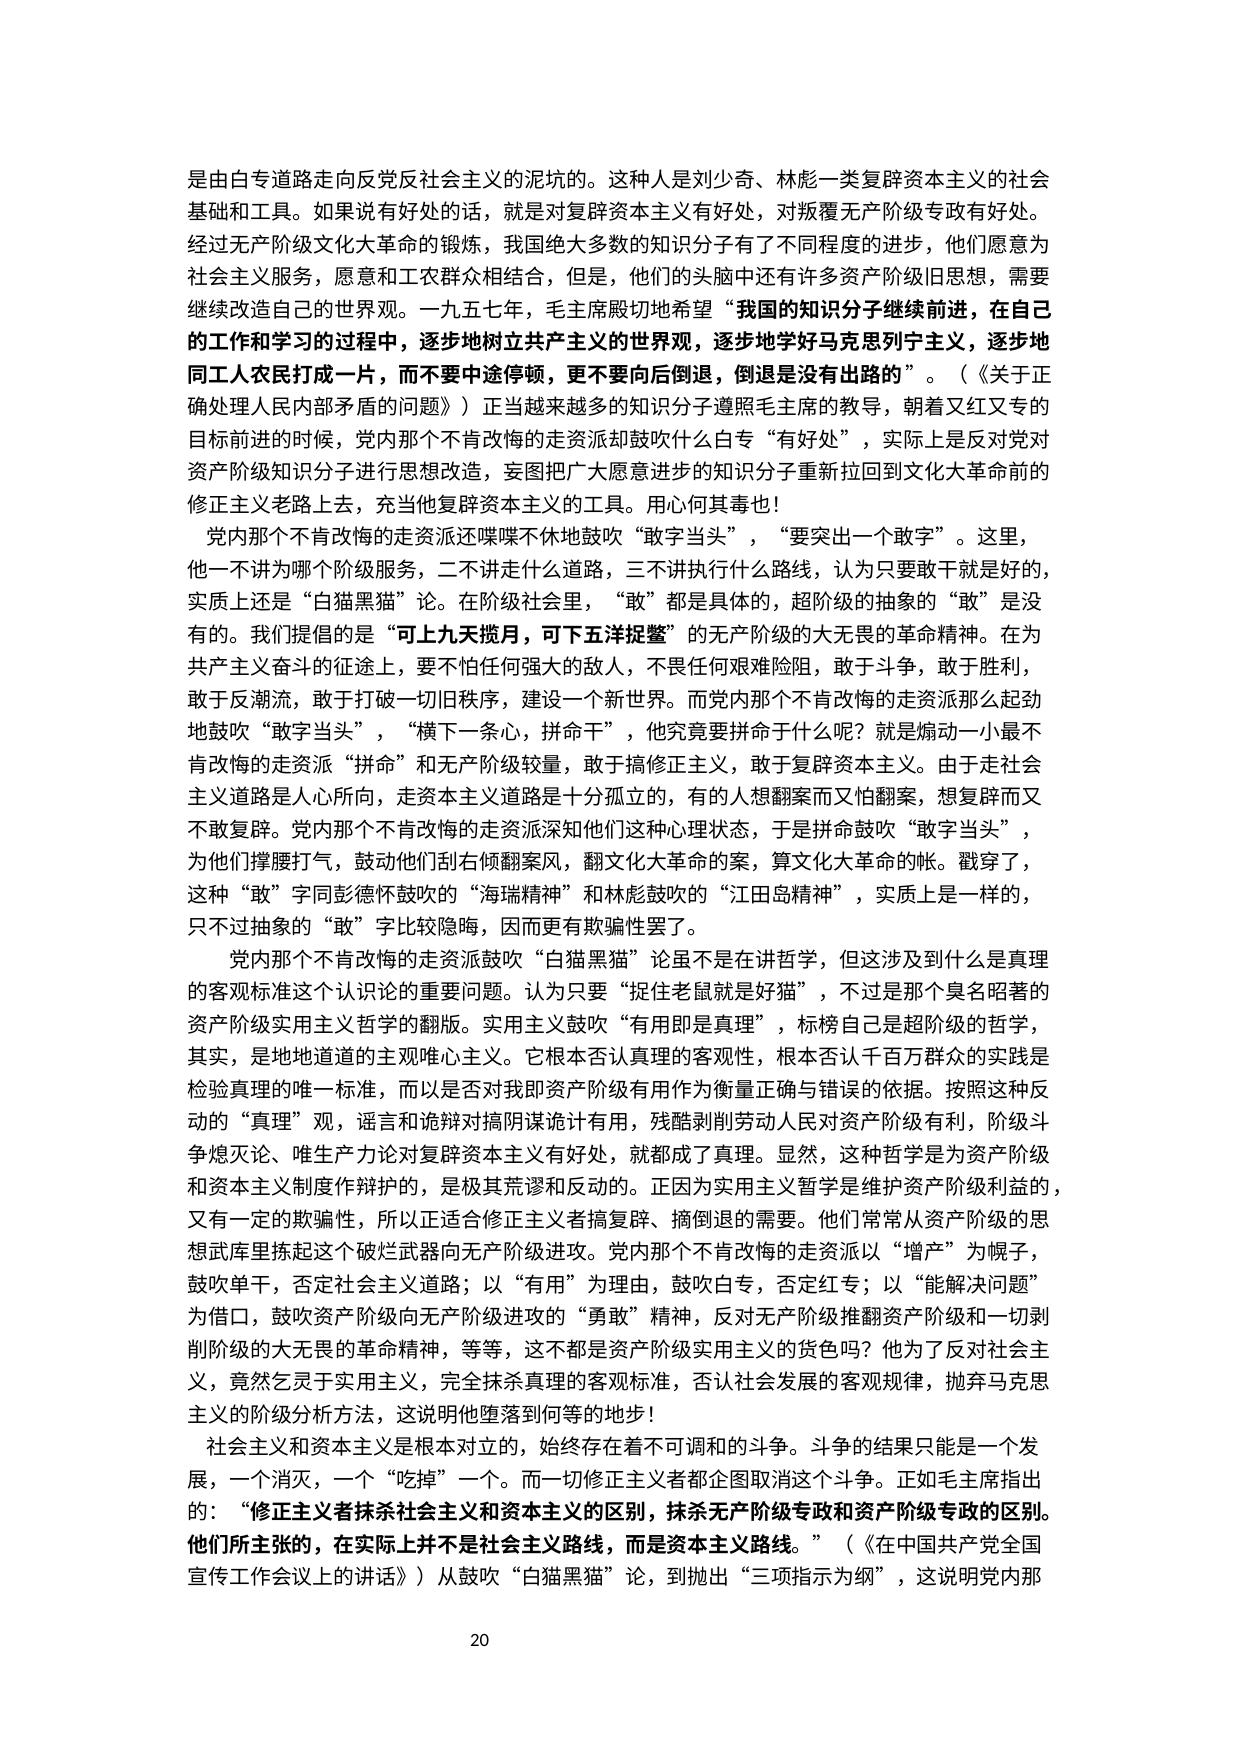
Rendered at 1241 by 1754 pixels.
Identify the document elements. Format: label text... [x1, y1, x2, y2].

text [187, 162, 1053, 519]
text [187, 1429, 1053, 1592]
text 党内那个不肯改悔的走资派鼓吹“白猫黑猫”论虽不是在讲哲学，但这涉及到什么是真理的客观标准这个认识论的重要问题。认为只要“捉住老鼠就是好猫”，不过是那个臭名昭著的资产阶级实用主义哲学的翻版。实用主义鼓吹“有用即是真理”，标榜自己是超阶级的哲学，其实，是地地道道的主观唯心主义。它根本否认真理的客观性，根本否认千百万群众的实践是检验真理的唯一标准，而以是否对我即资产阶级有用作为衡量正确与错误的依据。按照这种反动的“真理”观，谣言和诡辩对搞阴谋诡计有用，残酷剥削劳动人民对资产阶级有利，阶级斗争熄灭论、唯生产力论对复辟资本主义有好处，就都成了真理。显然，这种哲学是为资产阶级和资本主义制度作辩护的，是极其荒谬和反动的。正因为实用主义暂学是维护资产阶级利益的，又有一定的欺骗性，所以正适合修正主义者搞复辟、摘倒退的需要。他们常常从资产阶级的思想武库里拣起这个破烂武器向无产阶级进攻。党内那个不肯改悔的走资派以“增产”为幌子，鼓吹单干，否定社会主义道路；以“有用”为理由，鼓吹白专，否定红专；以“能解决问题”为借口，鼓吹资产阶级向无产阶级进攻的“勇敢”精神，反对无产阶级推翻资产阶级和一切剥削阶级的大无畏的革命精神，等等，这不都是资产阶级实用主义的货色吗？他为了反对社会主义，竟然乞灵于实用主义，完全抹杀真理的客观标准，否认社会发展的客观规律，抛弃马克思主义的阶级分析方法，这说明他堕落到何等的地步！ [187, 942, 1053, 1429]
text 党内那个不肯改悔的走资派还喋喋不休地鼓吹“敢字当头”，“要突出一个敢字”。这里，他一不讲为哪个阶级服务，二不讲走什么道路，三不讲执行什么路线，认为只要敢干就是好的，实质上还是“白猫黑猫”论。在阶级社会里，“敢”都是具体的，超阶级的抽象的“敢”是没有的。我们提倡的是“可上九天揽月，可下五洋捉鳖”的无产阶级的大无畏的革命精神。在为共产主义奋斗的征途上，要不怕任何强大的敌人，不畏任何艰难险阻，敢于斗争，敢于胜利，敢于反潮流，敢于打破一切旧秩序，建设一个新世界。而党内那个不肯改悔的走资派那么起劲地鼓吹“敢字当头”，“横下一条心，拼命干”，他究竟要拼命于什么呢？就是煽动一小最不肯改悔的走资派“拼命”和无产阶级较量，敢于搞修正主义，敢于复辟资本主义。由于走社会主义道路是人心所向，走资本主义道路是十分孤立的，有的人想翻案而又怕翻案，想复辟而又不敢复辟。党内那个不肯改悔的走资派深知他们这种心理状态，于是拼命鼓吹“敢字当头”，为他们撑腰打气，鼓动他们刮右倾翻案风，翻文化大革命的案，算文化大革命的帐。戳穿了，这种“敢”字同彭德怀鼓吹的“海瑞精神”和林彪鼓吹的“江田岛精神”，实质上是一样的，只不过抽象的“敢”字比较隐晦，因而更有欺骗性罢了。 [187, 519, 1053, 942]
